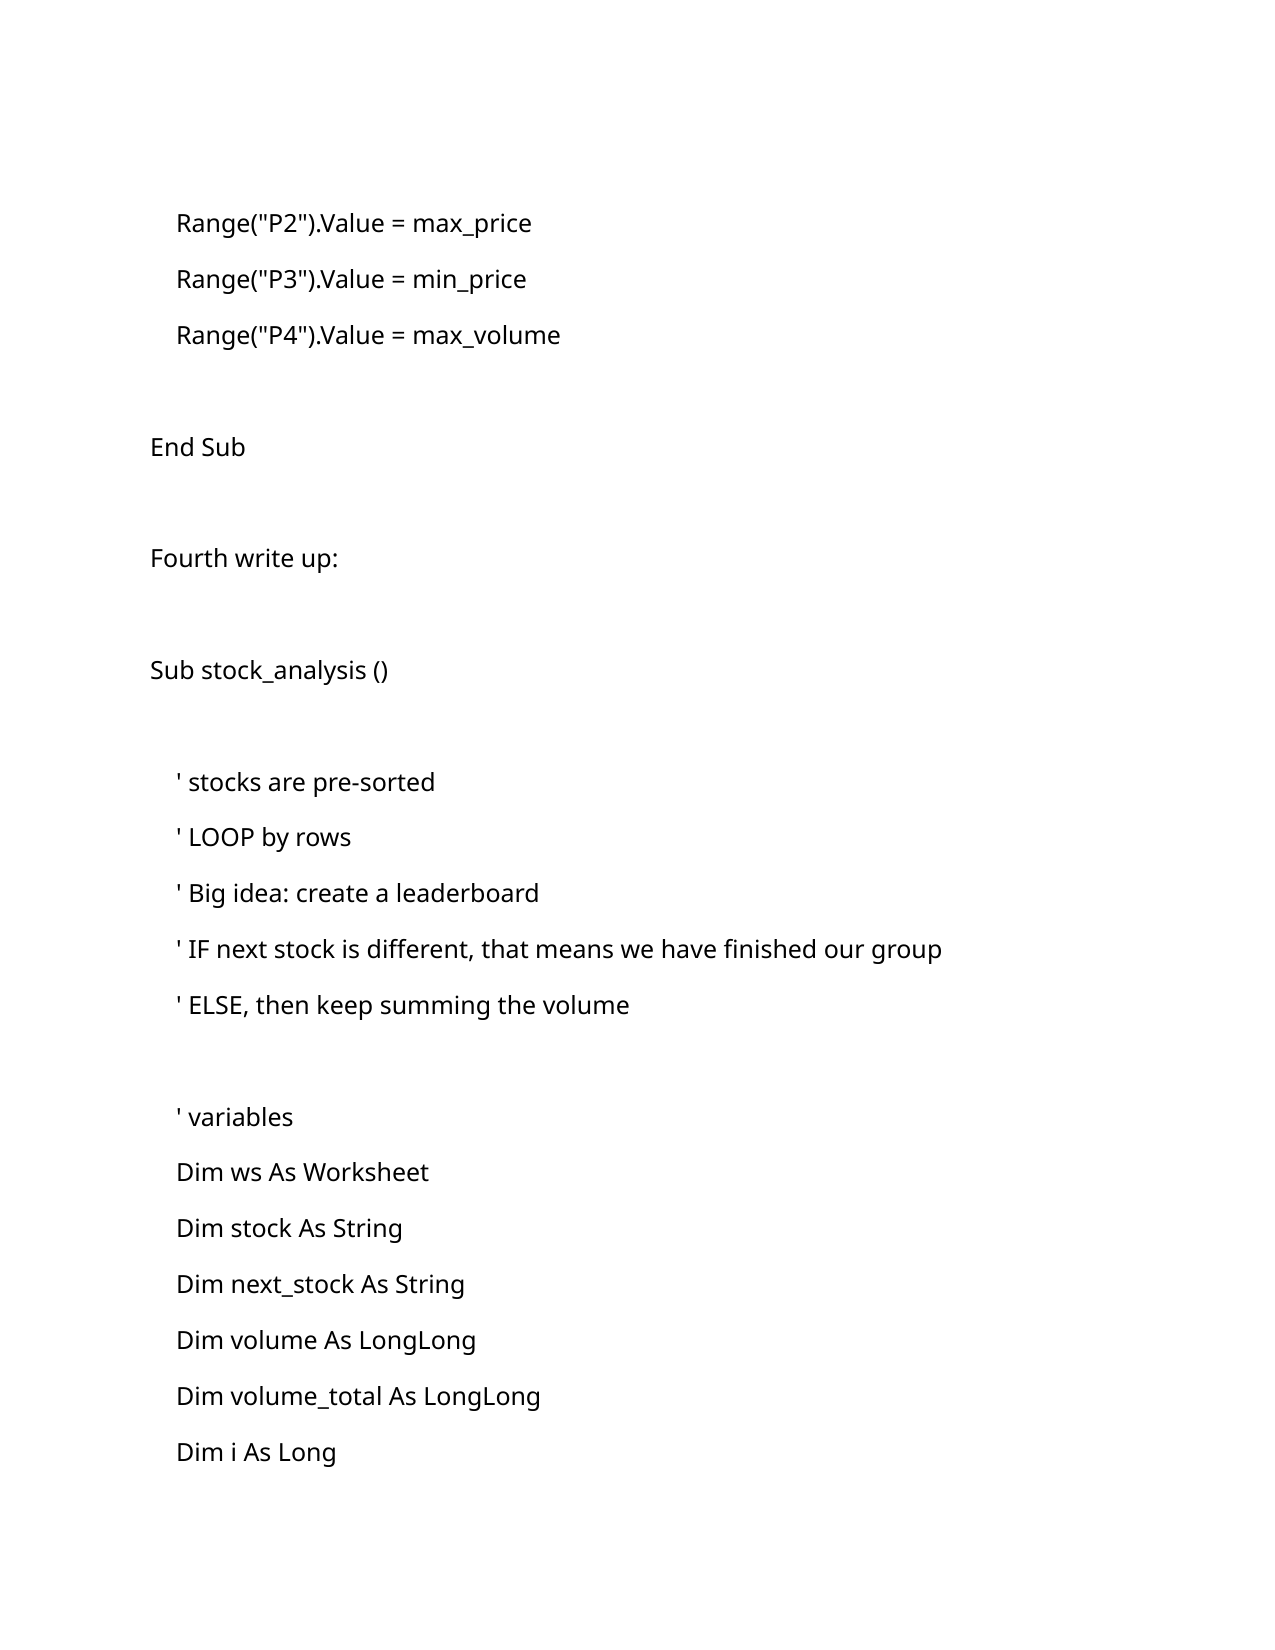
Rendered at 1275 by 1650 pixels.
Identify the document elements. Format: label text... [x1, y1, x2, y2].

text Sub stock_analysis () [150, 652, 1125, 687]
text Range("P4").Value = max_volume [150, 317, 1125, 352]
text ' stocks are pre-sorted [150, 764, 1125, 798]
text Range("P2").Value = max_price [150, 206, 1125, 240]
text ' LOOP by rows [150, 820, 1125, 854]
text ' Big idea: create a leaderboard [150, 876, 1125, 910]
text Dim i As Long [150, 1434, 1125, 1468]
text Dim stock As String [150, 1211, 1125, 1245]
text ' IF next stock is different, that means we have finished our group [150, 932, 1125, 966]
text Range("P3").Value = min_price [150, 262, 1125, 296]
text ' variables [150, 1099, 1125, 1133]
text Dim volume As LongLong [150, 1322, 1125, 1357]
text End Sub [150, 429, 1125, 463]
text Dim volume_total As LongLong [150, 1378, 1125, 1412]
text Fourth write up: [150, 541, 1125, 575]
text Dim next_stock As String [150, 1267, 1125, 1301]
text ' ELSE, then keep summing the volume [150, 987, 1125, 1022]
text Dim ws As Worksheet [150, 1155, 1125, 1189]
